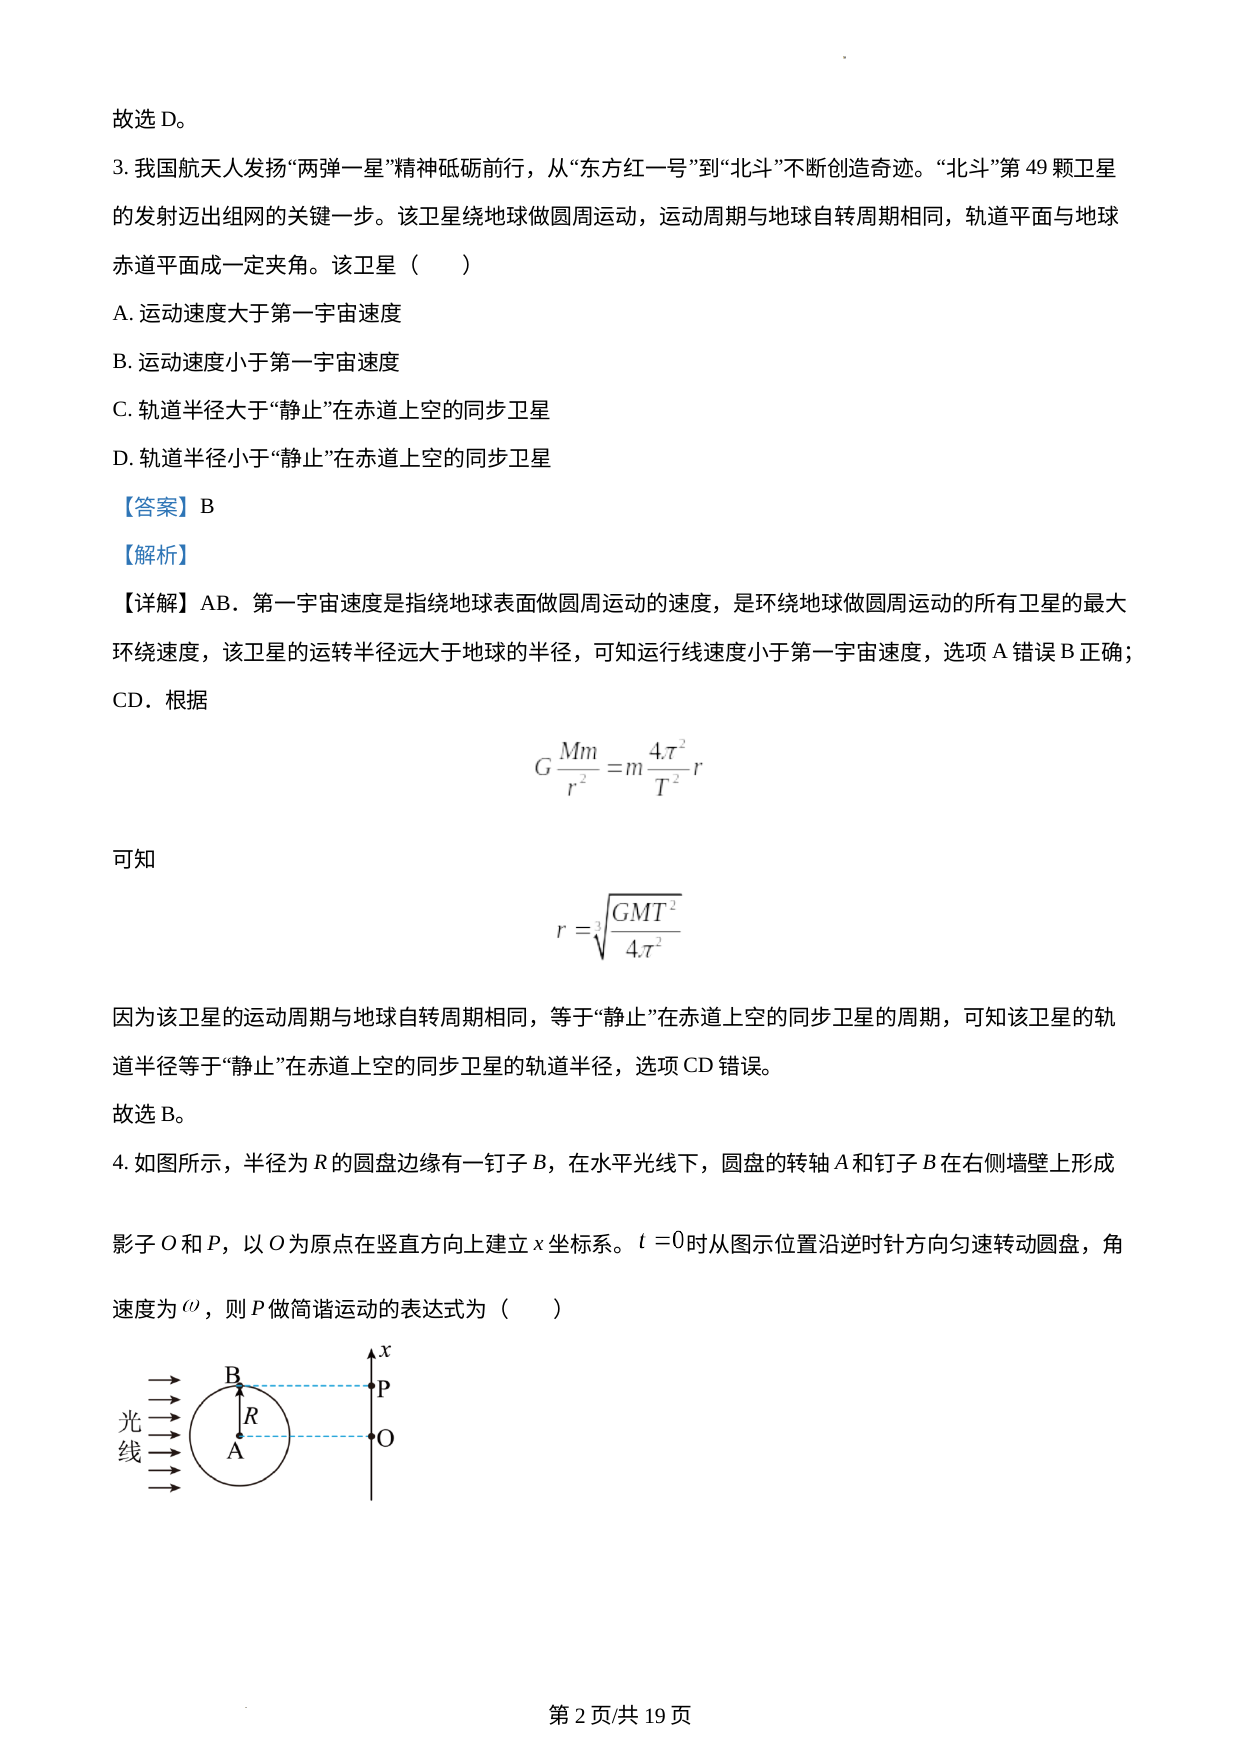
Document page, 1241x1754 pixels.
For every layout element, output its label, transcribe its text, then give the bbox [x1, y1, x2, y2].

picture [112, 1340, 399, 1504]
text 3. 我国航天人发扬“两弹一星”精神砥砺前行，从“东方红一号”到“北斗”不断创造奇迹。“北斗”第49颗卫星的发射迈出组网的关键一步。该卫星绕地球做圆周运动，运动周期与地球自转周期相同，轨道平面与地球赤道平面成一定夹角。该卫星（ ） [112, 150, 1128, 280]
text A. 运动速度大于第一宇宙速度 [112, 296, 1128, 328]
text 故选B。 [112, 1097, 1128, 1129]
text 因为该卫星的运动周期与地球自转周期相同，等于“静止”在赤道上空的同步卫星的周期，可知该卫星的轨道半径等于“静止”在赤道上空的同步卫星的轨道半径，选项CD错误。 [112, 1000, 1128, 1081]
text B. 运动速度小于第一宇宙速度 [112, 344, 1128, 377]
text 【解析】 [112, 538, 1128, 570]
text 【答案】B [112, 489, 1128, 522]
text 【详解】AB．第一宇宙速度是指绕地球表面做圆周运动的速度，是环绕地球做圆周运动的所有卫星的最大环绕速度，该卫星的运转半径远大于地球的半径，可知运行线速度小于第一宇宙速度，选项A错误B正确； [112, 586, 1128, 667]
text 故选D。 [112, 102, 1128, 134]
text CD．根据 [112, 683, 1128, 716]
text D. 轨道半径小于“静止”在赤道上空的同步卫星 [112, 441, 1128, 473]
text 4. 如图所示，半径为R的圆盘边缘有一钉子B，在水平光线下，圆盘的转轴A和钉子B在右侧墙壁上形成影子O和P，以O为原点在竖直方向上建立x坐标系。时从图示位置沿逆时针方向匀速转动圆盘，角速度为，则P做简谐运动的表达式为（ ） [112, 1145, 1128, 1324]
text C. 轨道半径大于“静止”在赤道上空的同步卫星 [112, 393, 1128, 425]
text 可知 [112, 842, 1128, 874]
